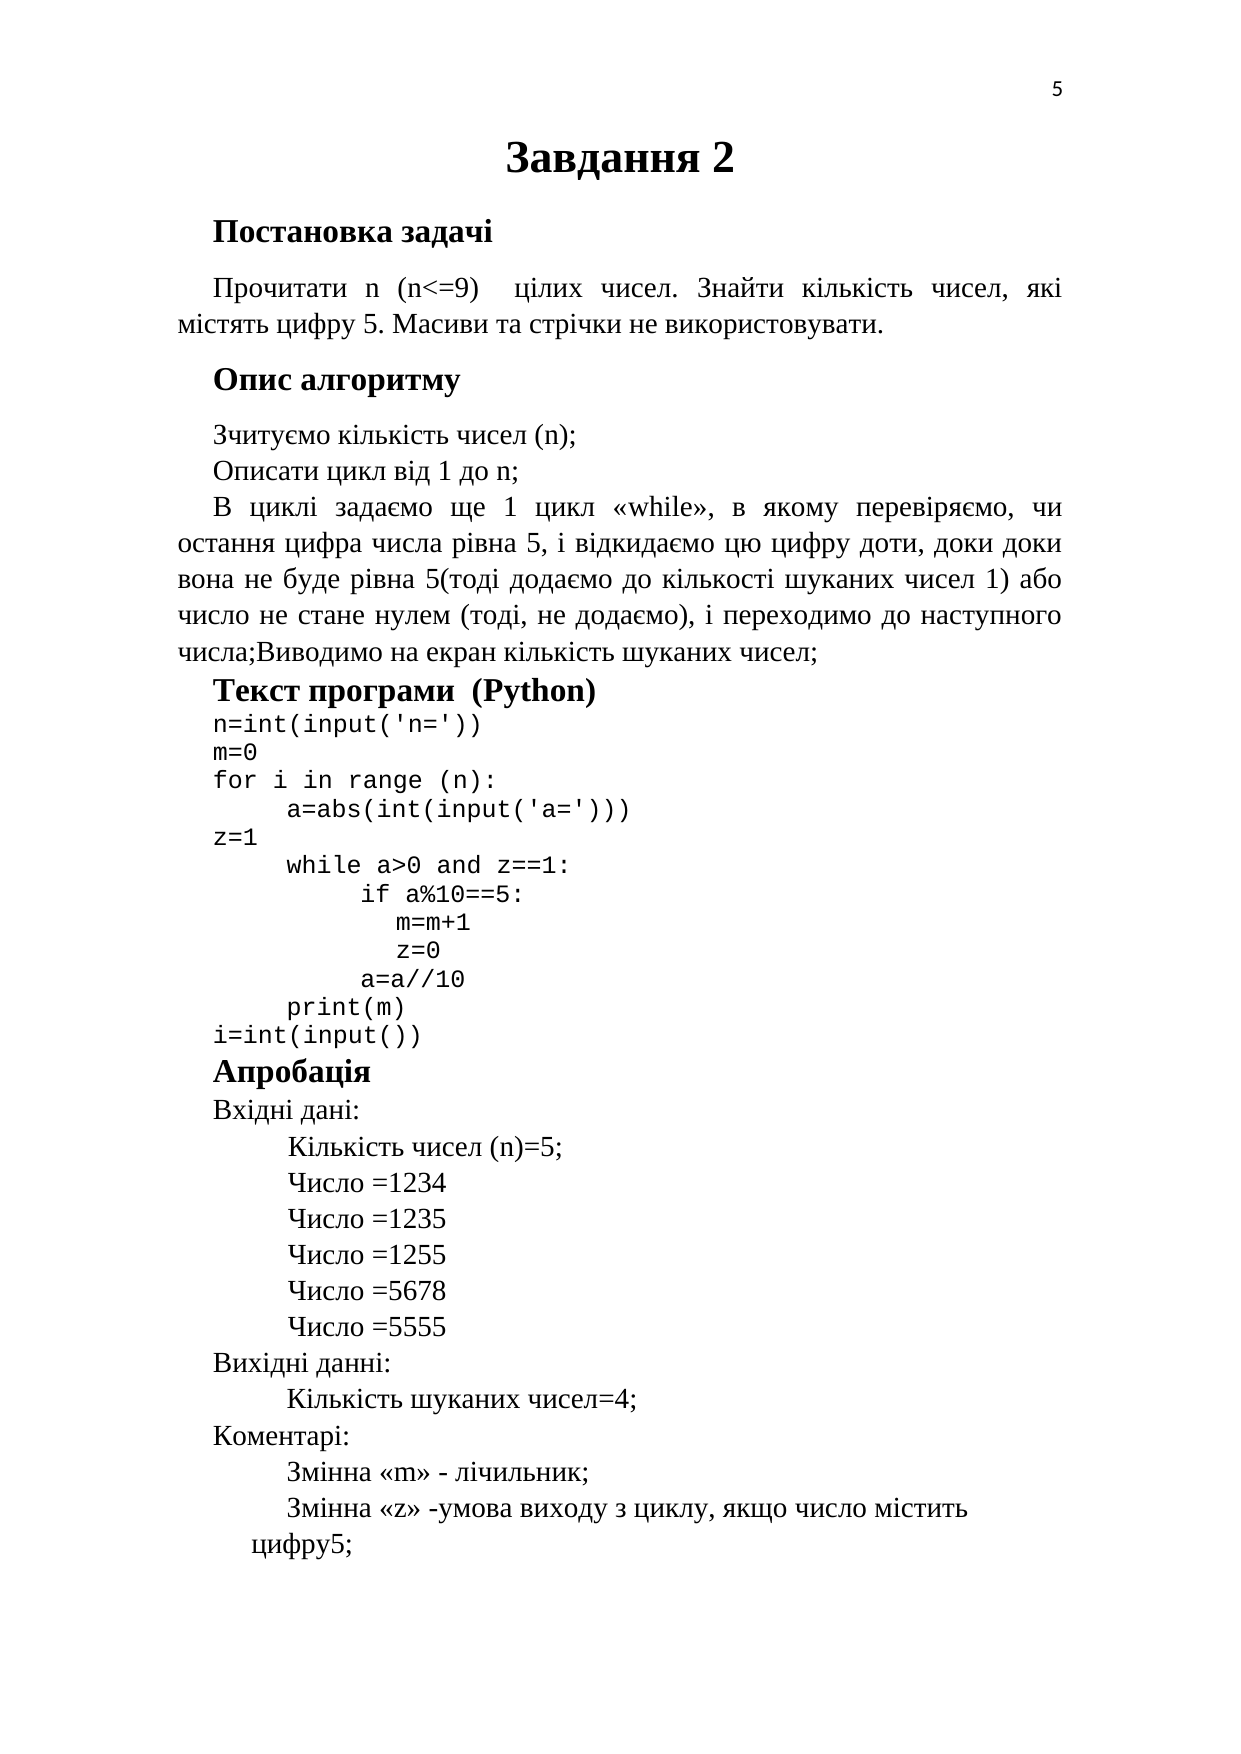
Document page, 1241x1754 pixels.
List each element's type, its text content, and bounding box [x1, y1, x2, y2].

text Текст програми (Python) [177, 670, 1063, 708]
text i=int(input()) [177, 1023, 1063, 1051]
text Число =5678 [252, 1273, 1063, 1307]
text for i in range (n): [177, 768, 1063, 796]
text В циклі задаємо ще 1 цикл «while», в якому перевіряємо, чи остання цифра числа рівна 5, і відкидаємо цю цифру доти, доки доки вона не буде рівна 5(тоді додаємо до кількості шуканих чисел 1) або число не стане нулем (тоді, не додаємо), і переходимо до наступного числа;Виводимо на екран кількість шуканих чисел; [177, 489, 1063, 667]
text Число =5555 [252, 1309, 1063, 1343]
text Змінна «m» - лічильник; [251, 1454, 1063, 1487]
text m=0 [177, 739, 1063, 768]
text while a>0 and z==1: [251, 853, 1063, 881]
text Кількість чисел (n)=5; [252, 1129, 1063, 1162]
text z=0 [360, 938, 1063, 966]
text if a%10==5: [325, 881, 1063, 909]
text m=m+1 [360, 909, 1063, 938]
text print(m) [251, 994, 1063, 1023]
text Зчитуємо кількість чисел (n); [177, 417, 1063, 450]
text Число =1235 [252, 1201, 1063, 1234]
text Число =1255 [252, 1237, 1063, 1271]
text n=int(input('n=')) [177, 711, 1063, 739]
text Коментарі: [177, 1418, 1063, 1451]
text a=abs(int(input('a='))) [251, 796, 1063, 824]
text z=1 [177, 824, 1063, 853]
title Завдання 2 [177, 130, 1063, 183]
text Кількість шуканих чисел=4; [251, 1382, 1063, 1415]
text Прочитати n (n<=9) цілих чисел. Знайти кількість чисел, які містять цифру 5. Масиви та стрічки не використовувати. [177, 270, 1063, 339]
text Число =1234 [252, 1165, 1063, 1198]
text Вхідні дані: [177, 1092, 1063, 1126]
text Описати цикл від 1 до n; [177, 453, 1063, 486]
text Апробація [177, 1051, 1063, 1089]
text Вихідні данні: [177, 1346, 1063, 1379]
text Змінна «z» -умова виходу з циклу, якщо число містить цифру5; [251, 1490, 1063, 1560]
text Постановка задачі [177, 212, 1063, 250]
text Опис алгоритму [177, 359, 1063, 397]
text a=a//10 [325, 966, 1063, 994]
